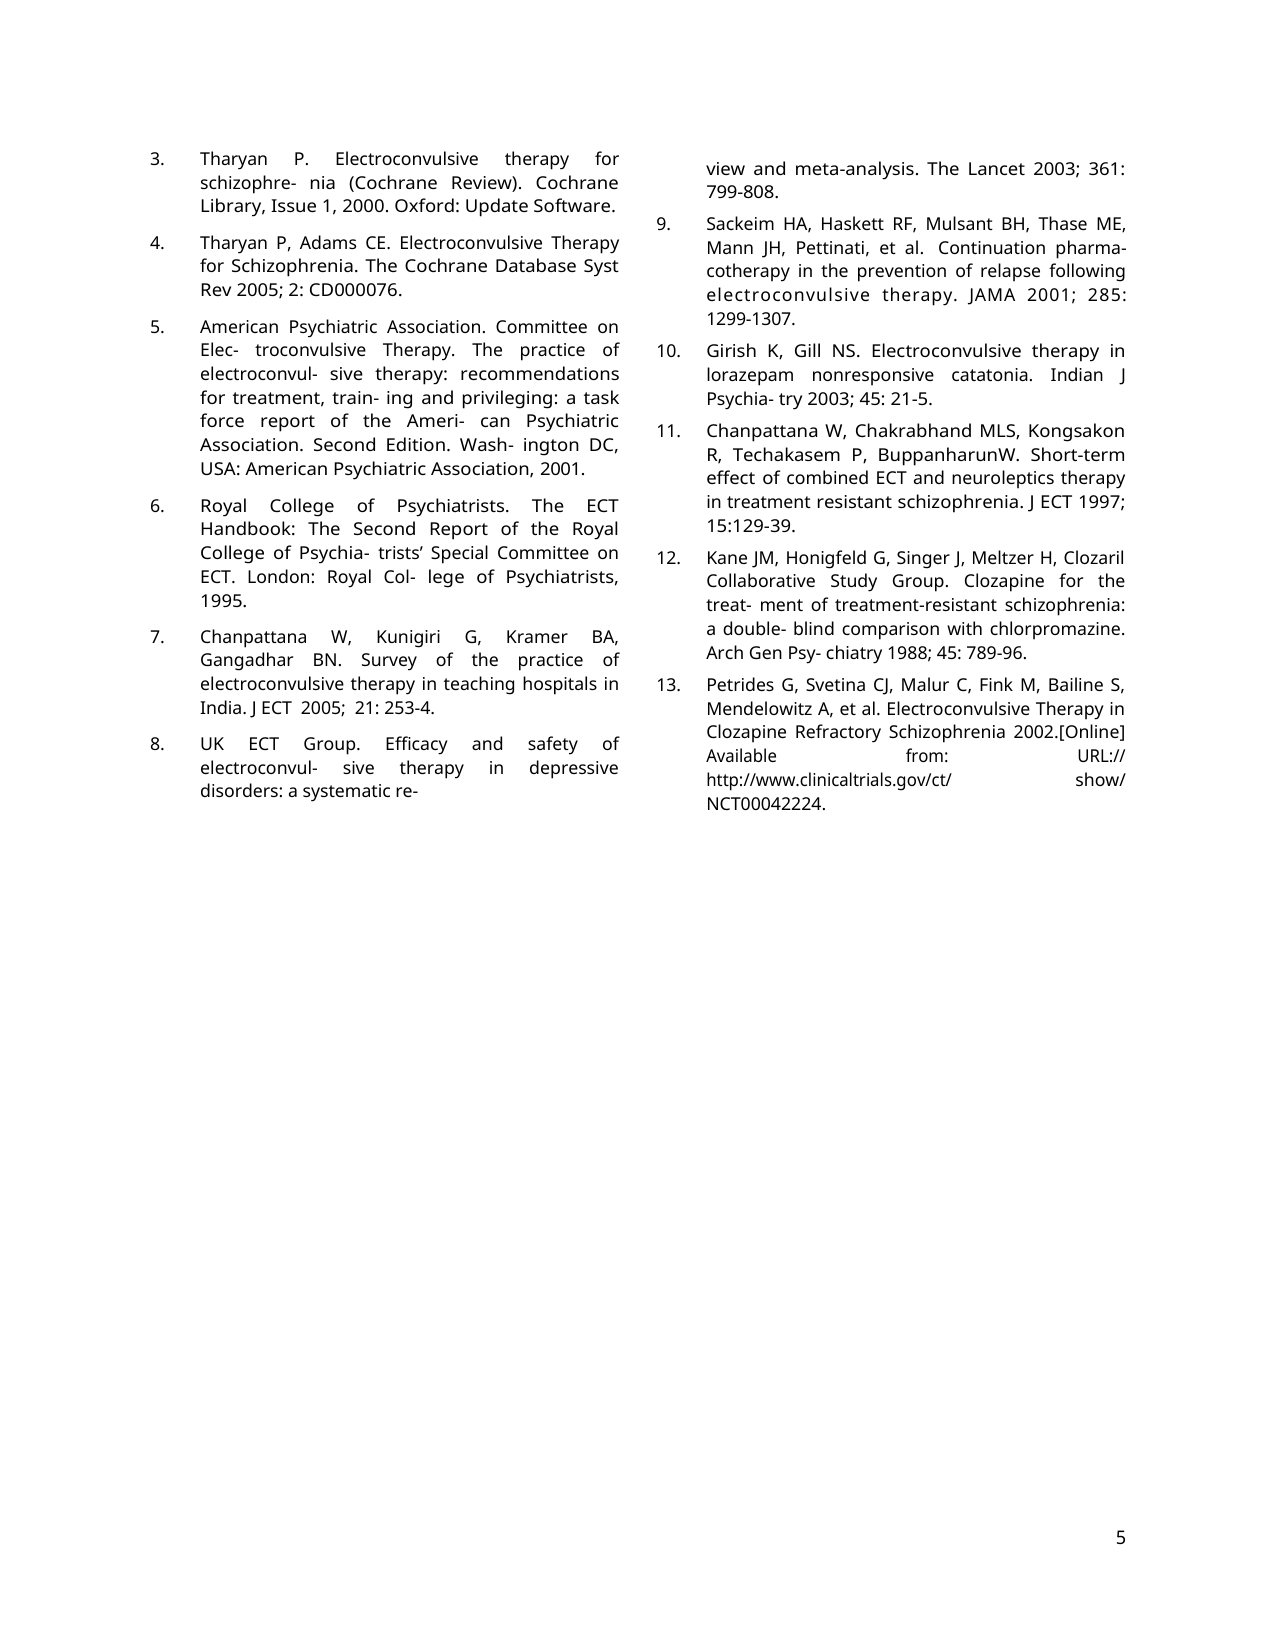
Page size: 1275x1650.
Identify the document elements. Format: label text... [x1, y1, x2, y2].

list Tharyan P. Electroconvulsive therapy for schizophre- nia (Cochrane Review). Cochrane Library, Issue 1, 2000. Oxford: Update Software. [150, 147, 619, 218]
text view and meta-analysis. The Lancet 2003; 361: 799-808. [706, 156, 1126, 204]
list American Psychiatric Association. Committee on Elec- troconvulsive Therapy. The practice of electroconvul- sive therapy: recommendations for treatment, train- ing and privileging: a task force report of the Ameri- can Psychiatric Association. Second Edition. Wash- ington DC, USA: American Psychiatric Association, 2001. [150, 314, 619, 481]
list Kane JM, Honigfeld G, Singer J, Meltzer H, Clozaril Collaborative Study Group. Clozapine for the treat- ment of treatment-resistant schizophrenia: a double- blind comparison with chlorpromazine. Arch Gen Psy- chiatry 1988; 45: 789-96. [656, 546, 1126, 664]
list Petrides G, Svetina CJ, Malur C, Fink M, Bailine S, Mendelowitz A, et al. Electroconvulsive Therapy in Clozapine Refractory Schizophrenia 2002.[Online] Available from: URL:// http://www.clinicaltrials.gov/ct/ show/ NCT00042224. [656, 673, 1126, 815]
list Chanpattana W, Kunigiri G, Kramer BA, Gangadhar BN. Survey of the practice of electroconvulsive therapy in teaching hospitals in India. J ECT 2005; 21: 253-4. [150, 625, 620, 719]
list Girish K, Gill NS. Electroconvulsive therapy in lorazepam nonresponsive catatonia. Indian J Psychia- try 2003; 45: 21-5. [656, 339, 1126, 410]
list Tharyan P, Adams CE. Electroconvulsive Therapy for Schizophrenia. The Cochrane Database Syst Rev 2005; 2: CD000076. [150, 231, 619, 302]
list Sackeim HA, Haskett RF, Mulsant BH, Thase ME, Mann JH, Pettinati, et al. Continuation pharma- cotherapy in the prevention of relapse following electroconvulsive therapy. JAMA 2001; 285: 1299-1307. [656, 212, 1127, 331]
list Chanpattana W, Chakrabhand MLS, Kongsakon R, Techakasem P, BuppanharunW. Short-term effect of combined ECT and neuroleptics therapy in treatment resistant schizophrenia. J ECT 1997; 15:129-39. [656, 419, 1126, 537]
list Royal College of Psychiatrists. The ECT Handbook: The Second Report of the Royal College of Psychia- trists’ Special Committee on ECT. London: Royal Col- lege of Psychiatrists, 1995. [150, 493, 619, 612]
list UK ECT Group. Efficacy and safety of electroconvul- sive therapy in depressive disorders: a systematic re- [150, 732, 619, 803]
